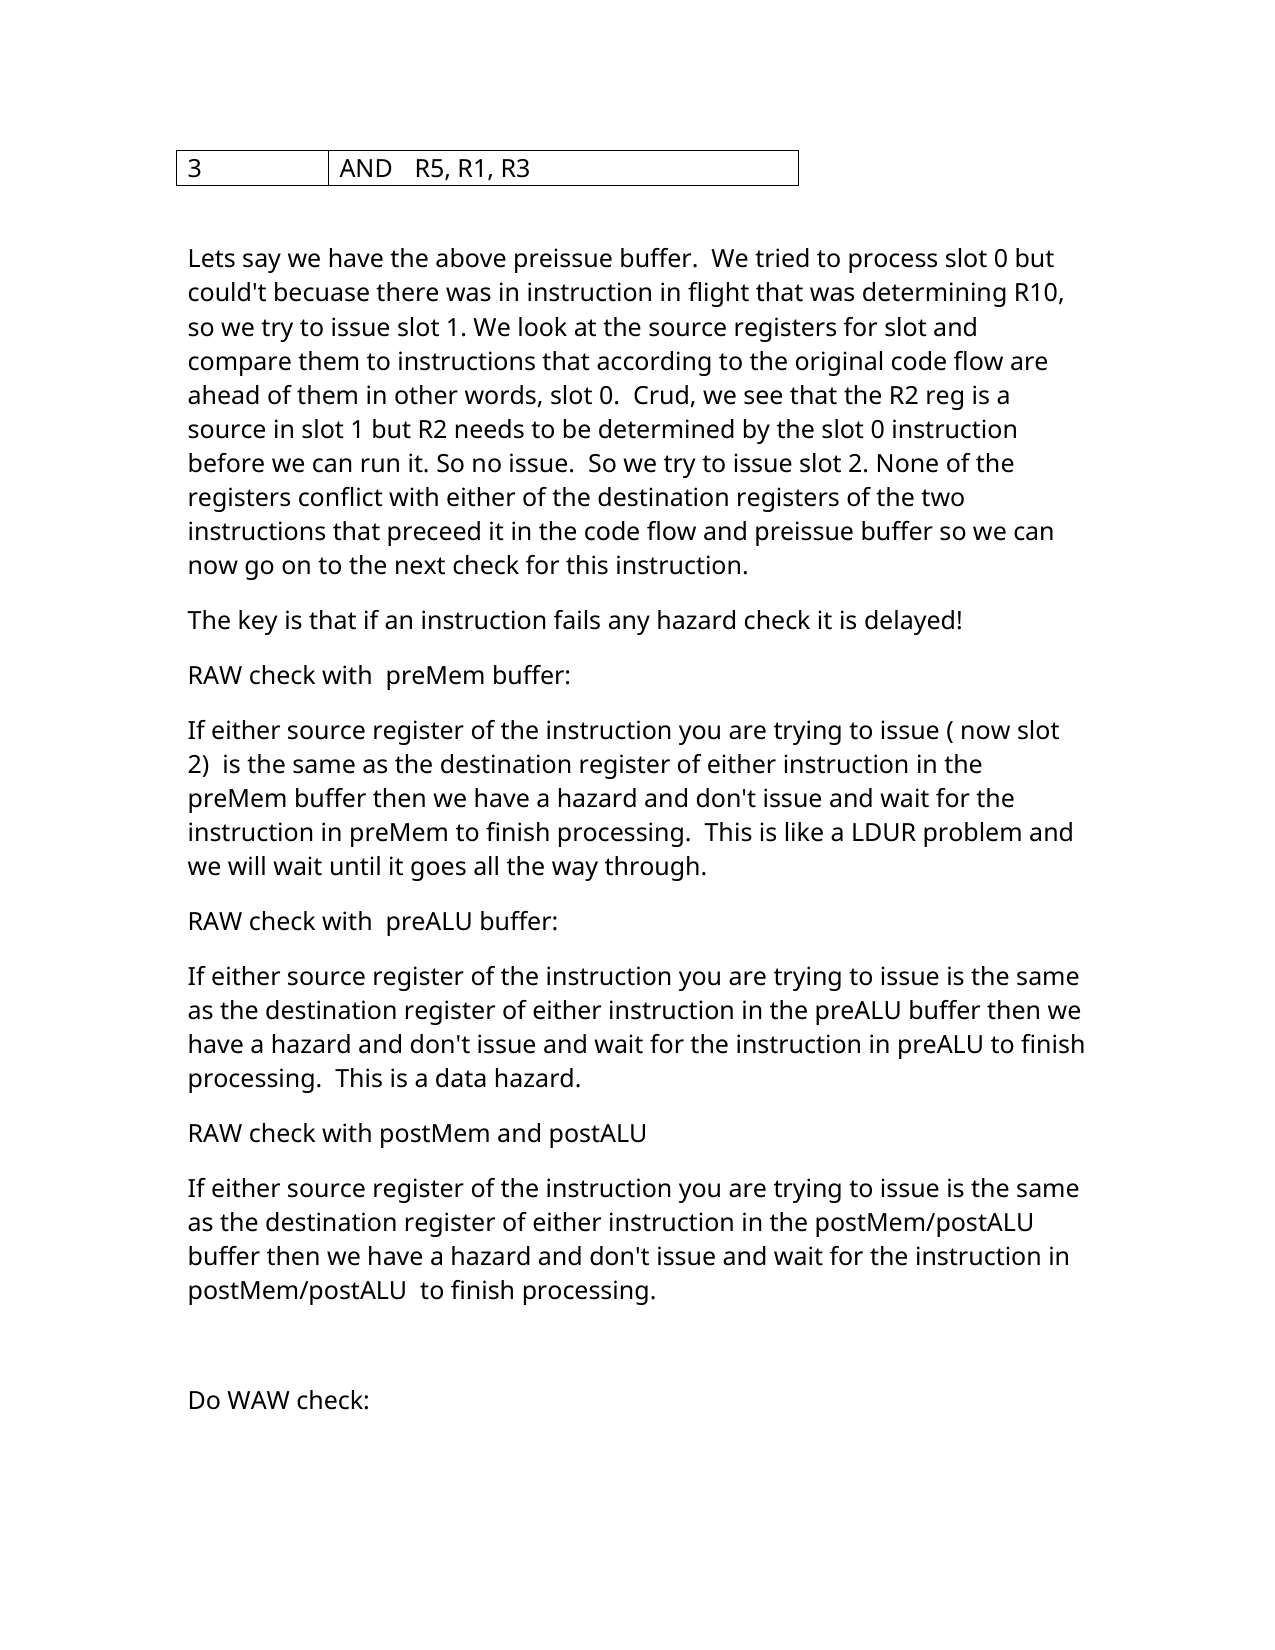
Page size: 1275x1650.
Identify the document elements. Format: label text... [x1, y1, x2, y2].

text If either source register of the instruction you are trying to issue is the same as the destination register of either instruction in the postMem/postALU buffer then we have a hazard and don't issue and wait for the instruction in postMem/postALU to finish processing. [187, 1170, 1087, 1307]
text The key is that if an instruction fails any hazard check it is delayed! [187, 602, 1087, 637]
text Do WAW check: [187, 1382, 1087, 1416]
table_cell AND R5, R1, R3 [329, 151, 798, 185]
text RAW check with postMem and postALU [187, 1115, 1087, 1149]
text RAW check with preMem buffer: [187, 657, 1087, 691]
table_cell 3 [177, 151, 328, 185]
text Lets say we have the above preissue buffer. We tried to process slot 0 but could't becuase there was in instruction in flight that was determining R10, so we try to issue slot 1. We look at the source registers for slot and compare them to instructions that according to the original code flow are ahead of them in other words, slot 0. Crud, we see that the R2 reg is a source in slot 1 but R2 needs to be determined by the slot 0 instruction before we can run it. So no issue. So we try to issue slot 2. None of the registers conflict with either of the destination registers of the two instructions that preceed it in the code flow and preissue buffer so we can now go on to the next check for this instruction. [187, 241, 1087, 582]
text RAW check with preALU buffer: [187, 903, 1087, 937]
text If either source register of the instruction you are trying to issue is the same as the destination register of either instruction in the preALU buffer then we have a hazard and don't issue and wait for the instruction in preALU to finish processing. This is a data hazard. [187, 958, 1087, 1094]
text If either source register of the instruction you are trying to issue ( now slot 2) is the same as the destination register of either instruction in the preMem buffer then we have a hazard and don't issue and wait for the instruction in preMem to finish processing. This is like a LDUR problem and we will wait until it goes all the way through. [187, 712, 1087, 883]
